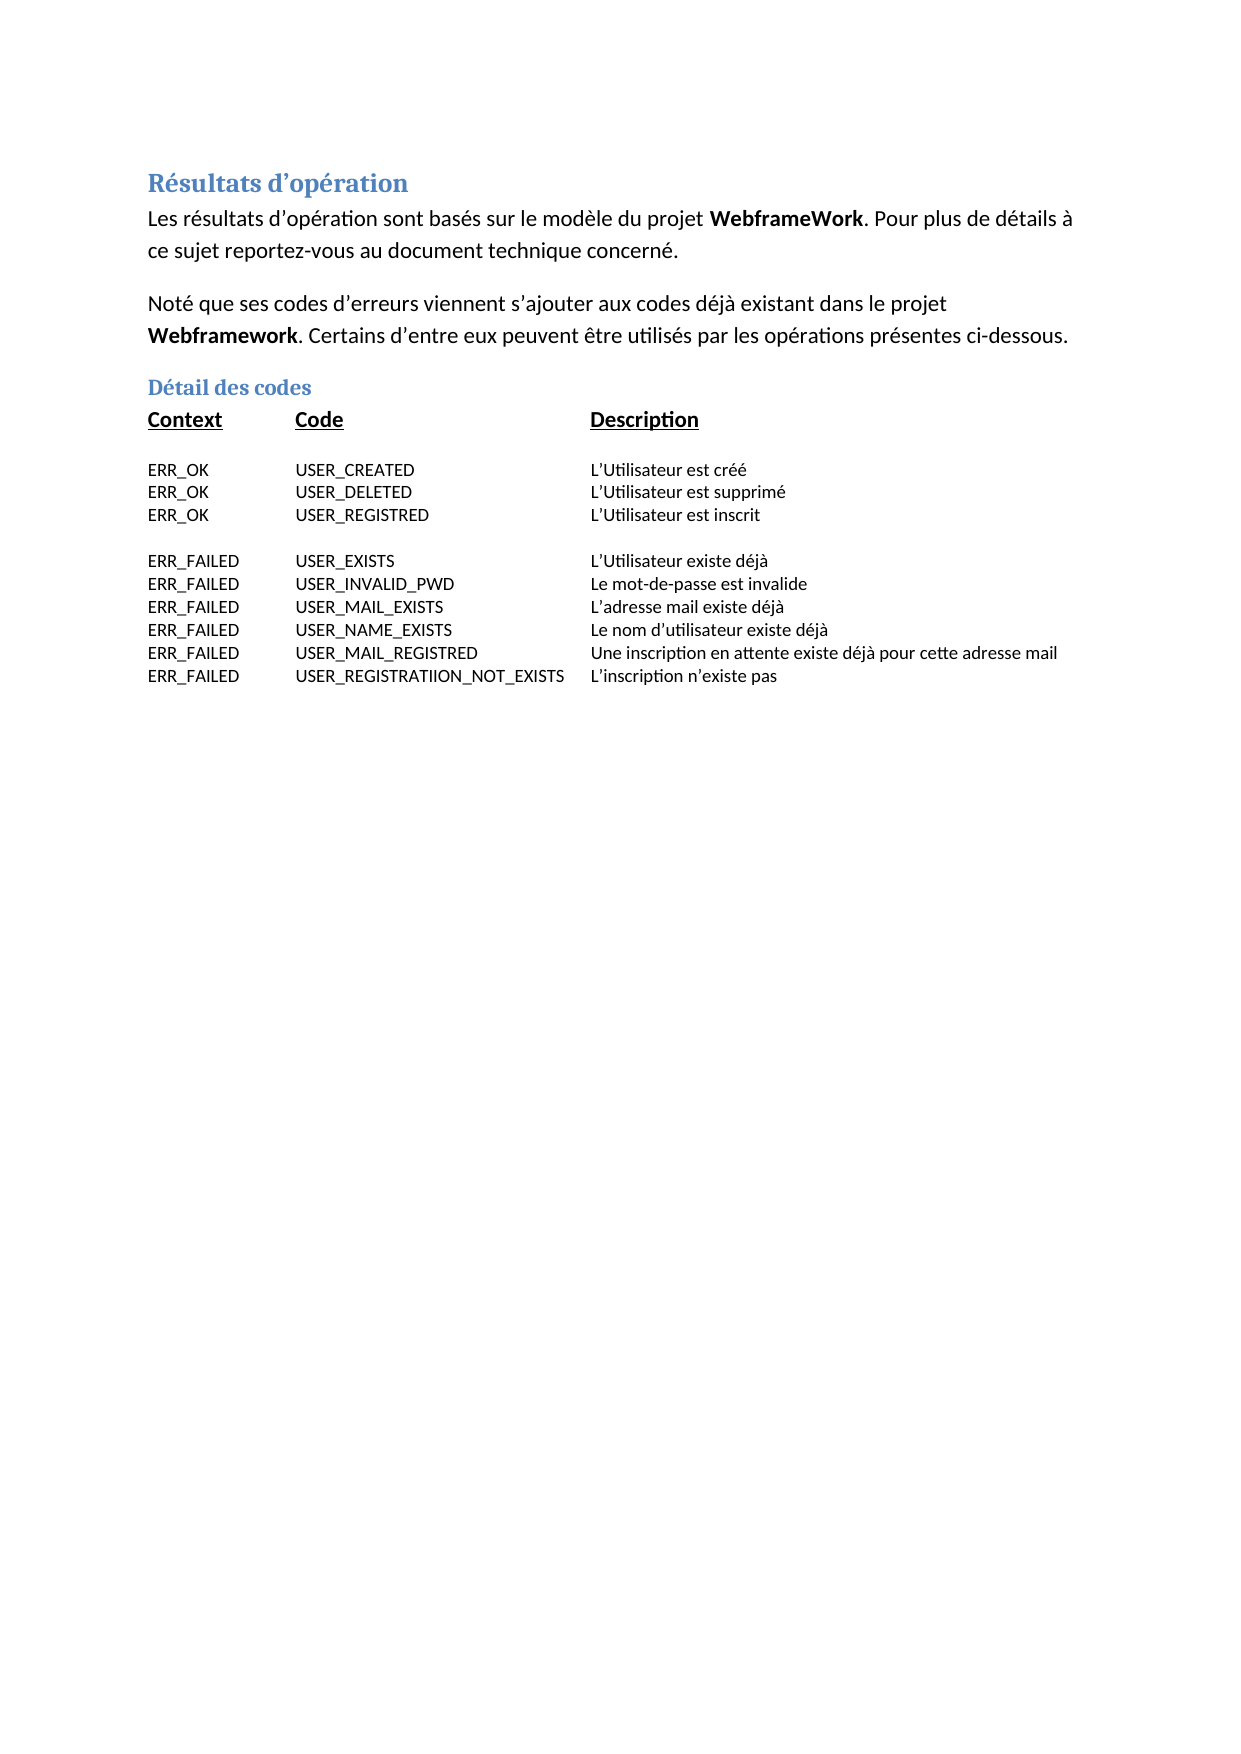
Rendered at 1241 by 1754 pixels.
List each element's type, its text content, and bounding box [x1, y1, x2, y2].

text Noté que ses codes d’erreurs viennent s’ajouter aux codes déjà existant dans le projet Webframework. Certains d’entre eux peuvent être utilisés par les opérations présentes ci-dessous. [148, 289, 1093, 349]
subtitle Résultats d’opération [148, 168, 1093, 199]
text Context Code Description [148, 405, 1093, 433]
subtitle Détail des codes [148, 374, 1093, 401]
text ERR_OK USER_CREATED L’Utilisateur est créé [148, 458, 1093, 481]
text ERR_FAILED USER_MAIL_EXISTS L’adresse mail existe déjà [148, 595, 1093, 618]
text ERR_FAILED USER_EXISTS L’Utilisateur existe déjà [148, 549, 1093, 572]
text ERR_OK USER_REGISTRED L’Utilisateur est inscrit [148, 504, 1093, 527]
text ERR_FAILED USER_MAIL_REGISTRED Une inscription en attente existe déjà pour cette adresse mail [148, 641, 1093, 664]
text ERR_OK USER_DELETED L’Utilisateur est supprimé [148, 481, 1093, 504]
text ERR_FAILED USER_INVALID_PWD Le mot-de-passe est invalide [148, 572, 1093, 595]
text ERR_FAILED USER_NAME_EXISTS Le nom d’utilisateur existe déjà [148, 618, 1093, 641]
text ERR_FAILED USER_REGISTRATIION_NOT_EXISTS L’inscription n’existe pas [148, 664, 1093, 687]
text Les résultats d’opération sont basés sur le modèle du projet WebframeWork. Pour plus de détails à ce sujet reportez-vous au document technique concerné. [148, 204, 1093, 264]
